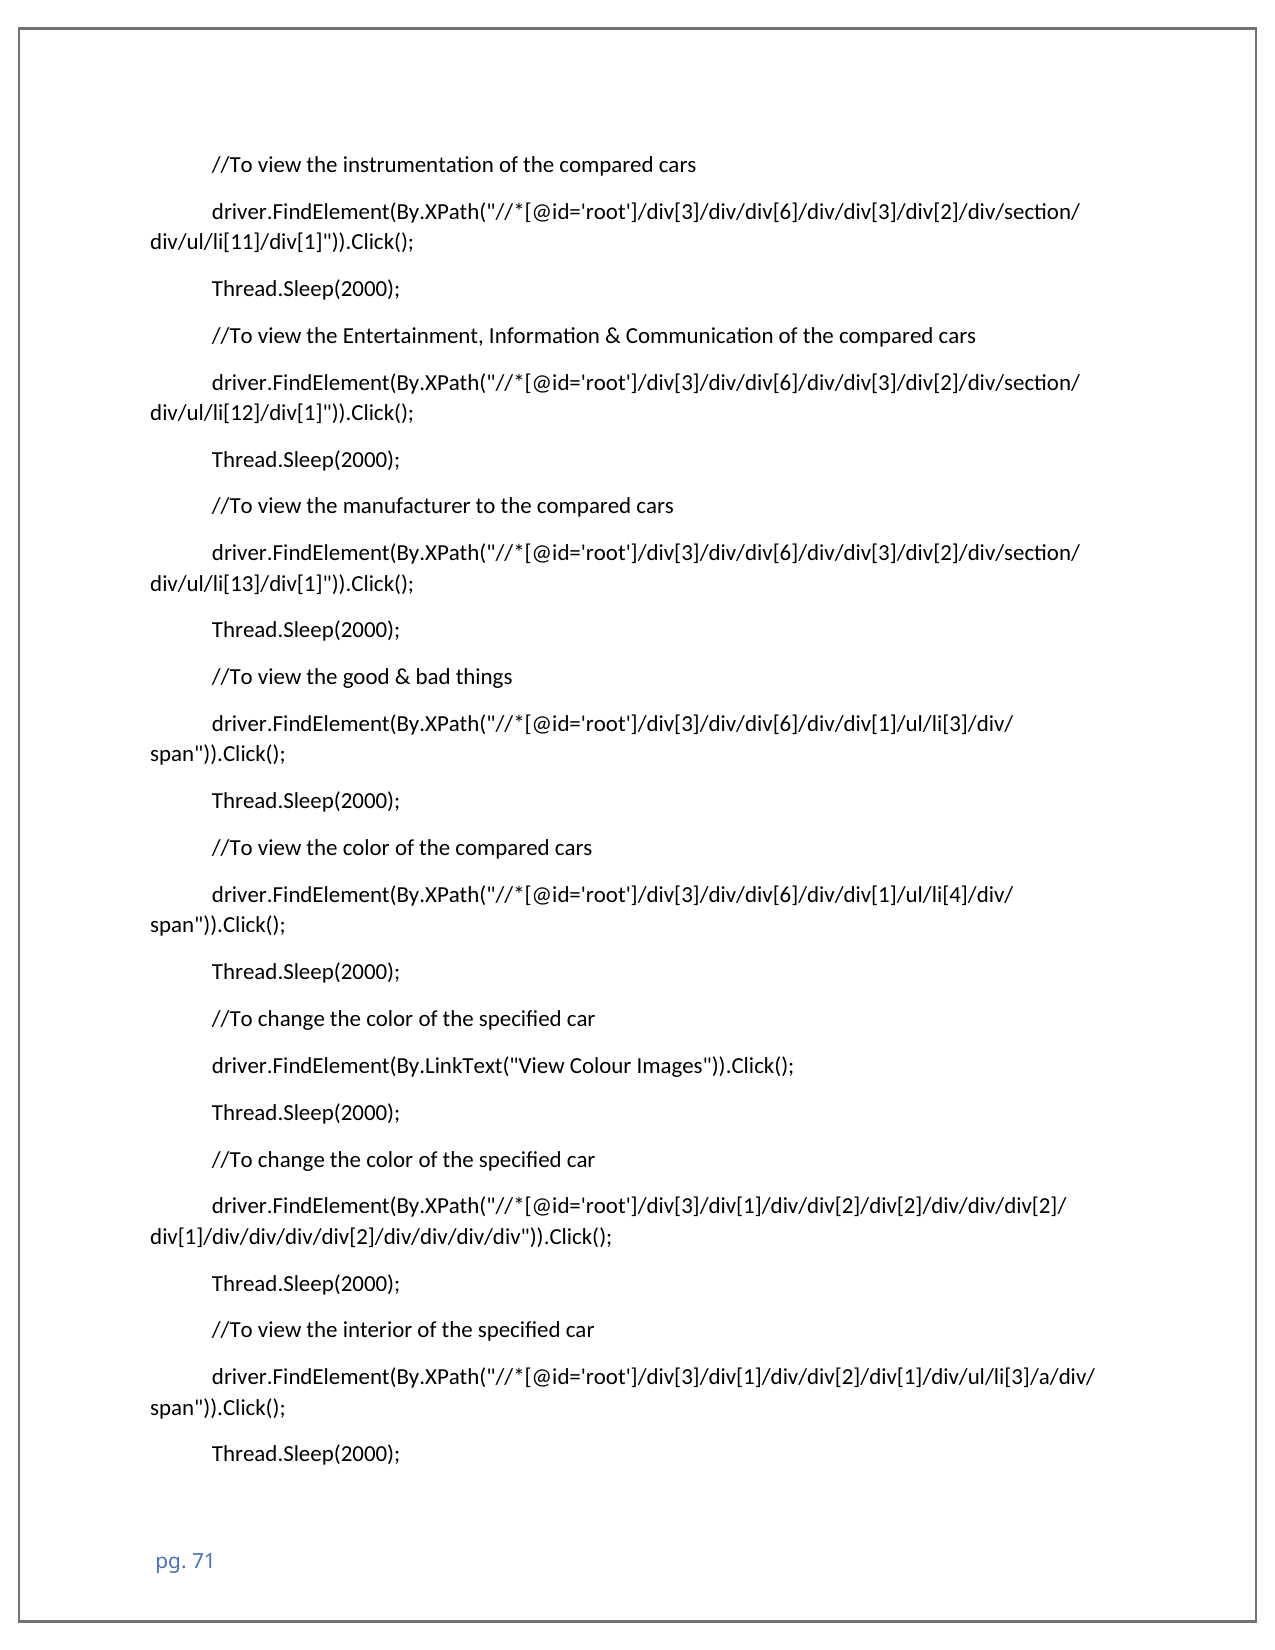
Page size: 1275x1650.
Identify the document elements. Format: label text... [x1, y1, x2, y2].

text Thread.Sleep(2000); [150, 1098, 1125, 1126]
text //To view the manufacturer to the compared cars [150, 492, 1125, 520]
text Thread.Sleep(2000); [150, 957, 1125, 985]
text Thread.Sleep(2000); [150, 445, 1125, 473]
text driver.FindElement(By.XPath("//*[@id='root']/div[3]/div/div[6]/div/div[1]/ul/li[3]/div/span")).Click(); [150, 709, 1125, 768]
text //To change the color of the specified car [150, 1145, 1125, 1173]
text driver.FindElement(By.XPath("//*[@id='root']/div[3]/div[1]/div/div[2]/div[2]/div/div/div[2]/div[1]/div/div/div/div[2]/div/div/div/div")).Click(); [150, 1192, 1125, 1250]
text Thread.Sleep(2000); [150, 1269, 1125, 1297]
text //To change the color of the specified car [150, 1004, 1125, 1032]
text Thread.Sleep(2000); [150, 1439, 1125, 1468]
text driver.FindElement(By.XPath("//*[@id='root']/div[3]/div[1]/div/div[2]/div[1]/div/ul/li[3]/a/div/span")).Click(); [150, 1362, 1125, 1421]
text Thread.Sleep(2000); [150, 786, 1125, 814]
text //To view the instrumentation of the compared cars [150, 150, 1125, 178]
text Thread.Sleep(2000); [150, 274, 1125, 302]
text driver.FindElement(By.XPath("//*[@id='root']/div[3]/div/div[6]/div/div[3]/div[2]/div/section/div/ul/li[12]/div[1]")).Click(); [150, 368, 1125, 426]
text //To view the Entertainment, Information & Communication of the compared cars [150, 321, 1125, 349]
text driver.FindElement(By.XPath("//*[@id='root']/div[3]/div/div[6]/div/div[3]/div[2]/div/section/div/ul/li[11]/div[1]")).Click(); [150, 197, 1125, 255]
text driver.FindElement(By.XPath("//*[@id='root']/div[3]/div/div[6]/div/div[1]/ul/li[4]/div/span")).Click(); [150, 880, 1125, 938]
text //To view the interior of the specified car [150, 1316, 1125, 1344]
text Thread.Sleep(2000); [150, 616, 1125, 644]
text driver.FindElement(By.XPath("//*[@id='root']/div[3]/div/div[6]/div/div[3]/div[2]/div/section/div/ul/li[13]/div[1]")).Click(); [150, 538, 1125, 597]
text //To view the good & bad things [150, 662, 1125, 691]
text driver.FindElement(By.LinkText("View Colour Images")).Click(); [150, 1051, 1125, 1079]
text //To view the color of the compared cars [150, 833, 1125, 861]
